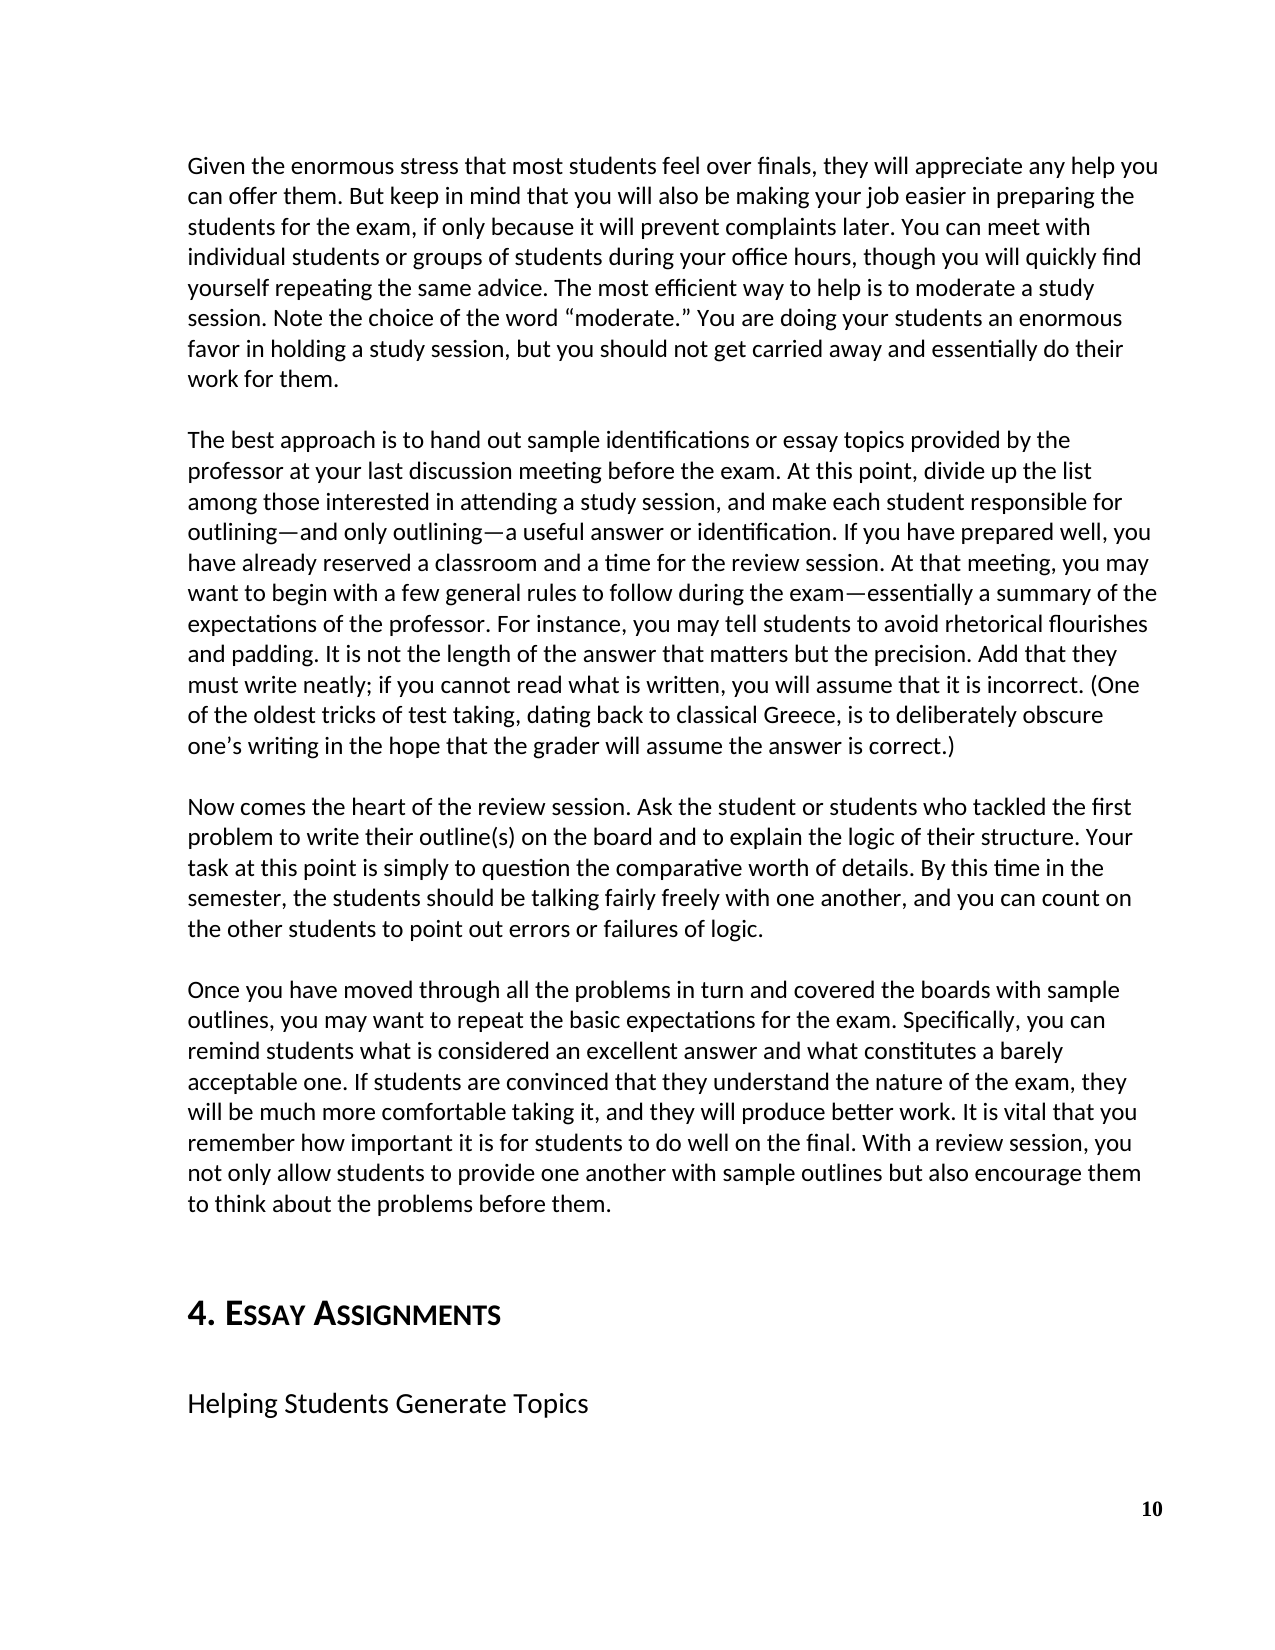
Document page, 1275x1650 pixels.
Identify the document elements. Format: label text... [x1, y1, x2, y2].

subtitle 4. Essay Assignments [187, 1289, 1163, 1335]
text Given the enormous stress that most students feel over finals, they will appreciate any help you can offer them. But keep in mind that you will also be making your job easier in preparing the students for the exam, if only because it will prevent complaints later. You can meet with individual students or groups of students during your office hours, though you will quickly find yourself repeating the same advice. The most efficient way to help is to moderate a study session. Note the choice of the word “moderate.” You are doing your students an enormous favor in holding a study session, but you should not get carried away and essentially do their work for them. [187, 150, 1163, 394]
subtitle Helping Students Generate Topics [187, 1385, 1163, 1421]
text Now comes the heart of the review session. Ask the student or students who tackled the first problem to write their outline(s) on the board and to explain the logic of their structure. Your task at this point is simply to question the comparative worth of details. By this time in the semester, the students should be talking fairly freely with one another, and you can count on the other students to point out errors or failures of logic. [187, 791, 1163, 943]
text The best approach is to hand out sample identifications or essay topics provided by the professor at your last discussion meeting before the exam. At this point, divide up the list among those interested in attending a study session, and make each student responsible for outlining—and only outlining—a useful answer or identification. If you have prepared well, you have already reserved a classroom and a time for the review session. At that meeting, you may want to begin with a few general rules to follow during the exam—essentially a summary of the expectations of the professor. For instance, you may tell students to avoid rhetorical flourishes and padding. It is not the length of the answer that matters but the precision. Add that they must write neatly; if you cannot read what is written, you will assume that it is incorrect. (One of the oldest tricks of test taking, dating back to classical Greece, is to deliberately obscure one’s writing in the hope that the grader will assume the answer is correct.) [187, 425, 1163, 760]
text Once you have moved through all the problems in turn and covered the boards with sample outlines, you may want to repeat the basic expectations for the exam. Specifically, you can remind students what is considered an excellent answer and what constitutes a barely acceptable one. If students are convinced that they understand the nature of the exam, they will be much more comfortable taking it, and they will produce better work. It is vital that you remember how important it is for students to do well on the final. With a review session, you not only allow students to provide one another with sample outlines but also encourage them to think about the problems before them. [187, 974, 1163, 1218]
